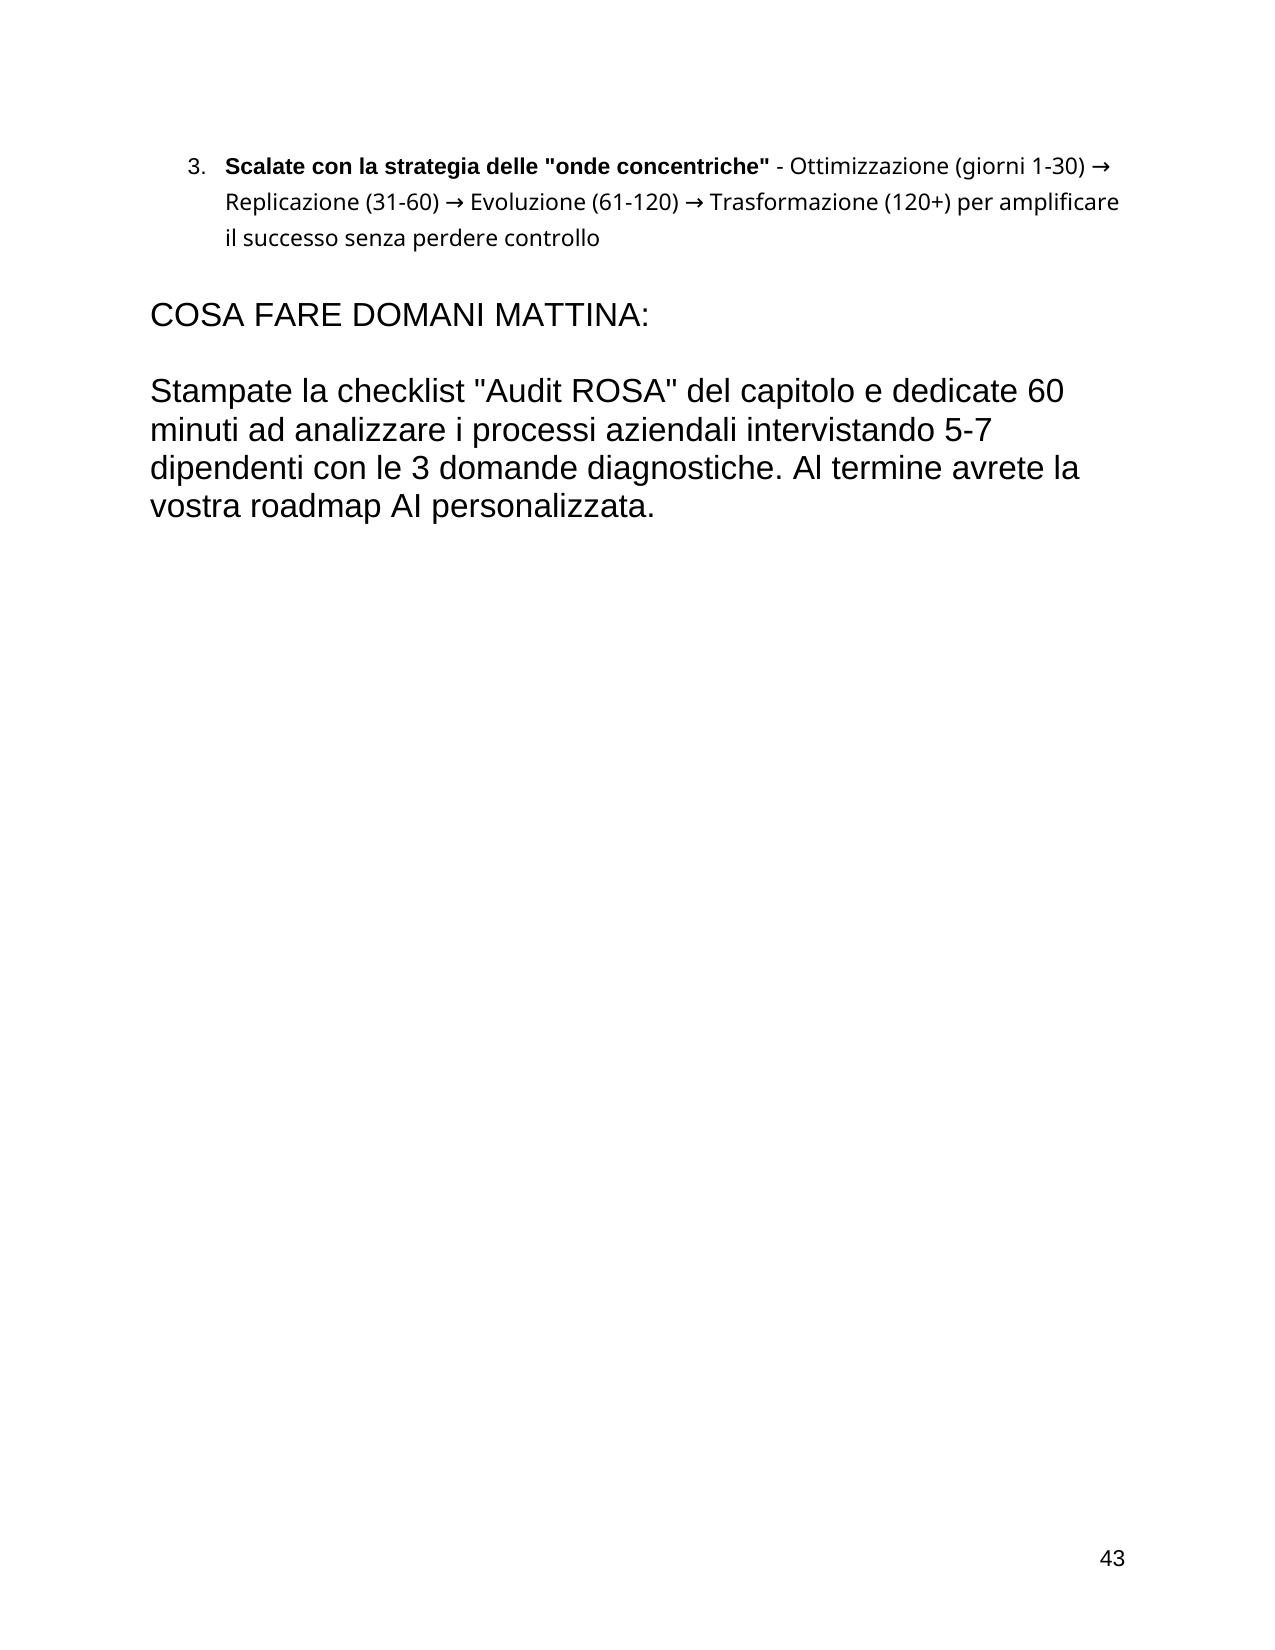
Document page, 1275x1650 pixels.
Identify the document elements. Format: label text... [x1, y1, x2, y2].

list Scalate con la strategia delle "onde concentriche" - Ottimizzazione (giorni 1-30) → Replicazione (31-60) → Evoluzione (61-120) → Trasformazione (120+) per amplificare il successo senza perdere controllo [187, 150, 1125, 253]
subtitle COSA FARE DOMANI MATTINA: [150, 295, 1125, 334]
subtitle Stampate la checklist "Audit ROSA" del capitolo e dedicate 60 minuti ad analizzare i processi aziendali intervistando 5-7 dipendenti con le 3 domande diagnostiche. Al termine avrete la vostra roadmap AI personalizzata. [150, 371, 1125, 525]
